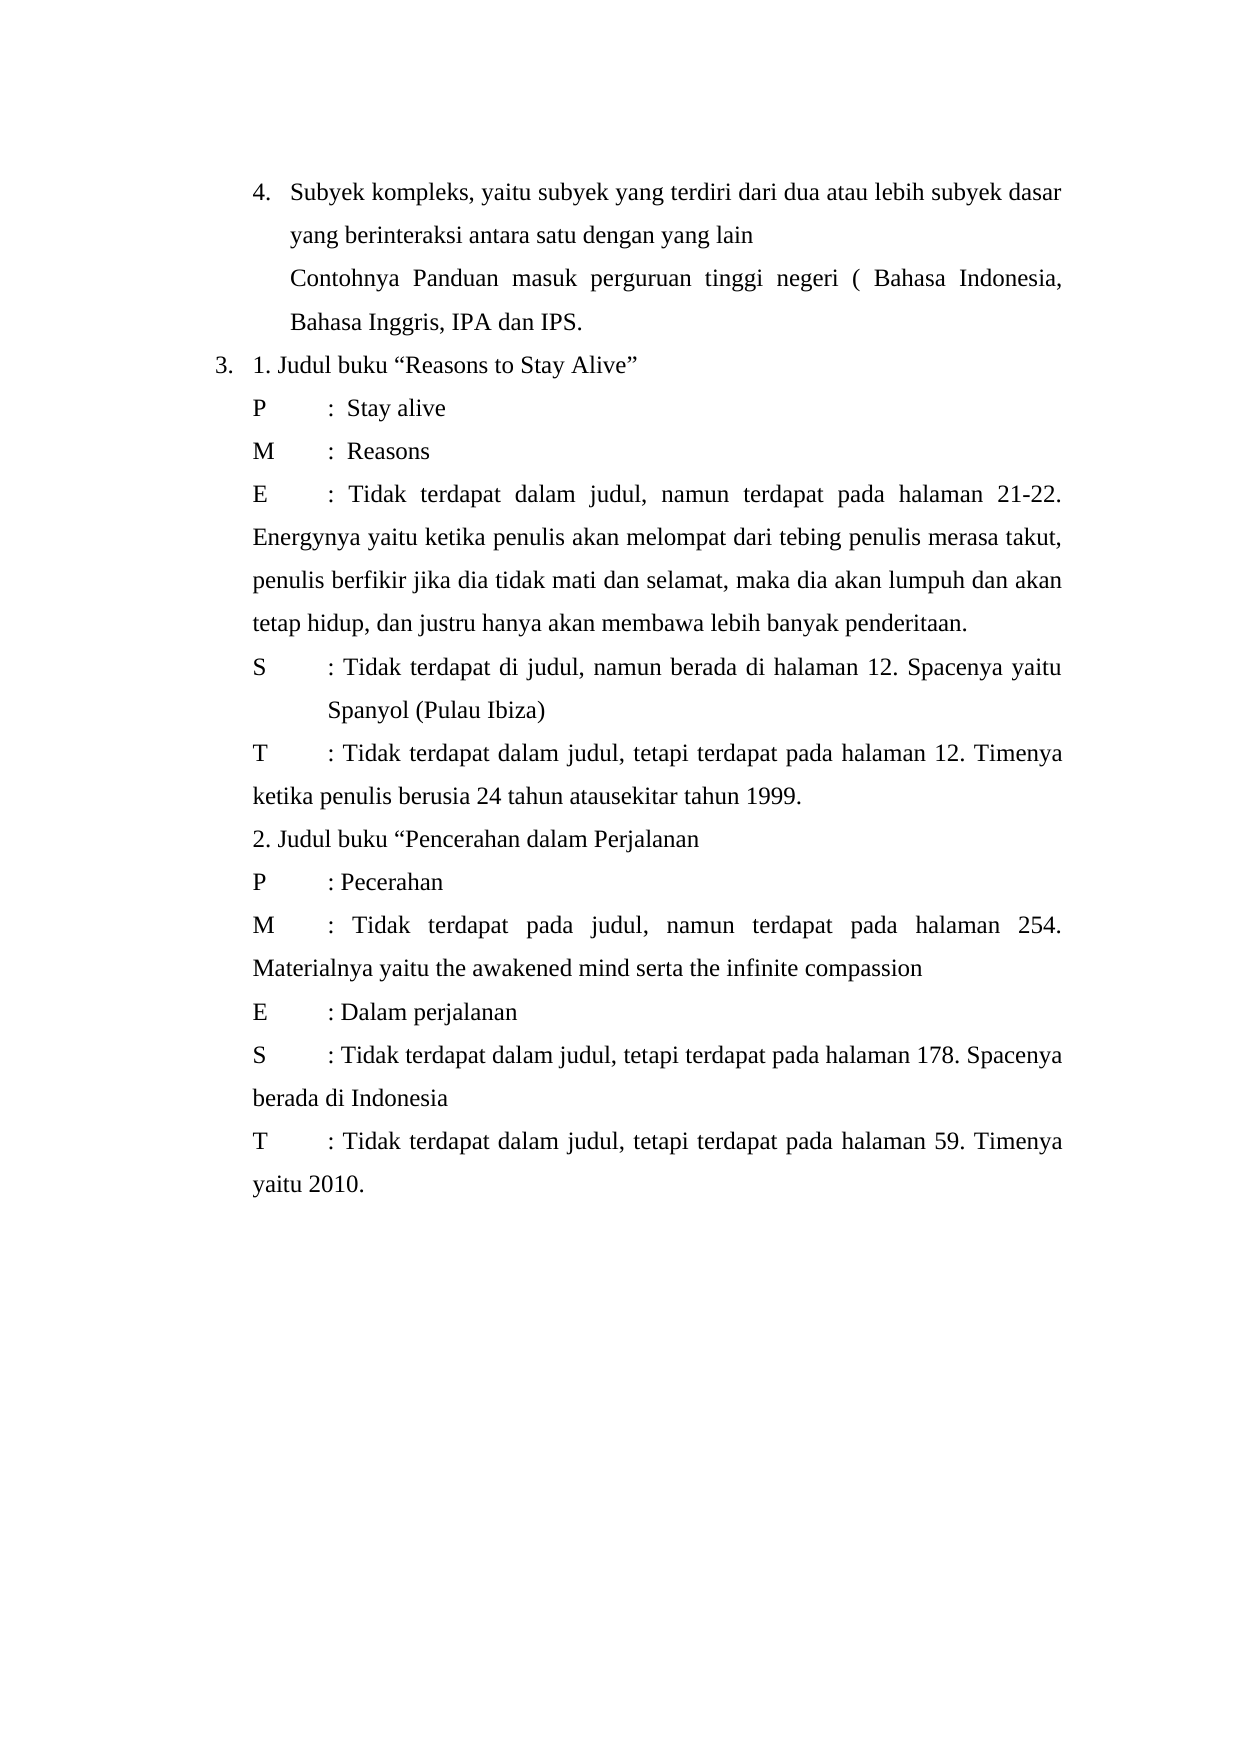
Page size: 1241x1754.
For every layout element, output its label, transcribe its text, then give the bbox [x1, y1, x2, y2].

list 1. Judul buku “Reasons to Stay Alive” [215, 350, 1063, 378]
list M : Reasons [252, 436, 1063, 465]
list P : Stay alive [252, 393, 1063, 422]
list T : Tidak terdapat dalam judul, tetapi terdapat pada halaman 12. Timenya ketika penulis berusia 24 tahun atausekitar tahun 1999. [252, 738, 1063, 810]
list P : Pecerahan [252, 867, 1063, 896]
list Contohnya Panduan masuk perguruan tinggi negeri ( Bahasa Indonesia, Bahasa Inggris, IPA dan IPS. [290, 263, 1063, 335]
list E : Dalam perjalanan [252, 997, 1063, 1025]
list Subyek kompleks, yaitu subyek yang terdiri dari dua atau lebih subyek dasar yang berinteraksi antara satu dengan yang lain [252, 177, 1063, 249]
list S : Tidak terdapat di judul, namun berada di halaman 12. Spacenya yaitu Spanyol (Pulau Ibiza) [252, 652, 1063, 723]
list T : Tidak terdapat dalam judul, tetapi terdapat pada halaman 59. Timenya yaitu 2010. [252, 1126, 1063, 1198]
list S : Tidak terdapat dalam judul, tetapi terdapat pada halaman 178. Spacenya berada di Indonesia [252, 1040, 1063, 1112]
list M : Tidak terdapat pada judul, namun terdapat pada halaman 254. Materialnya yaitu the awakened mind serta the infinite compassion [252, 910, 1063, 982]
list E : Tidak terdapat dalam judul, namun terdapat pada halaman 21-22. Energynya yaitu ketika penulis akan melompat dari tebing penulis merasa takut, penulis berfikir jika dia tidak mati dan selamat, maka dia akan lumpuh dan akan tetap hidup, dan justru hanya akan membawa lebih banyak penderitaan. [252, 479, 1063, 637]
list 2. Judul buku “Pencerahan dalam Perjalanan [252, 824, 1063, 853]
